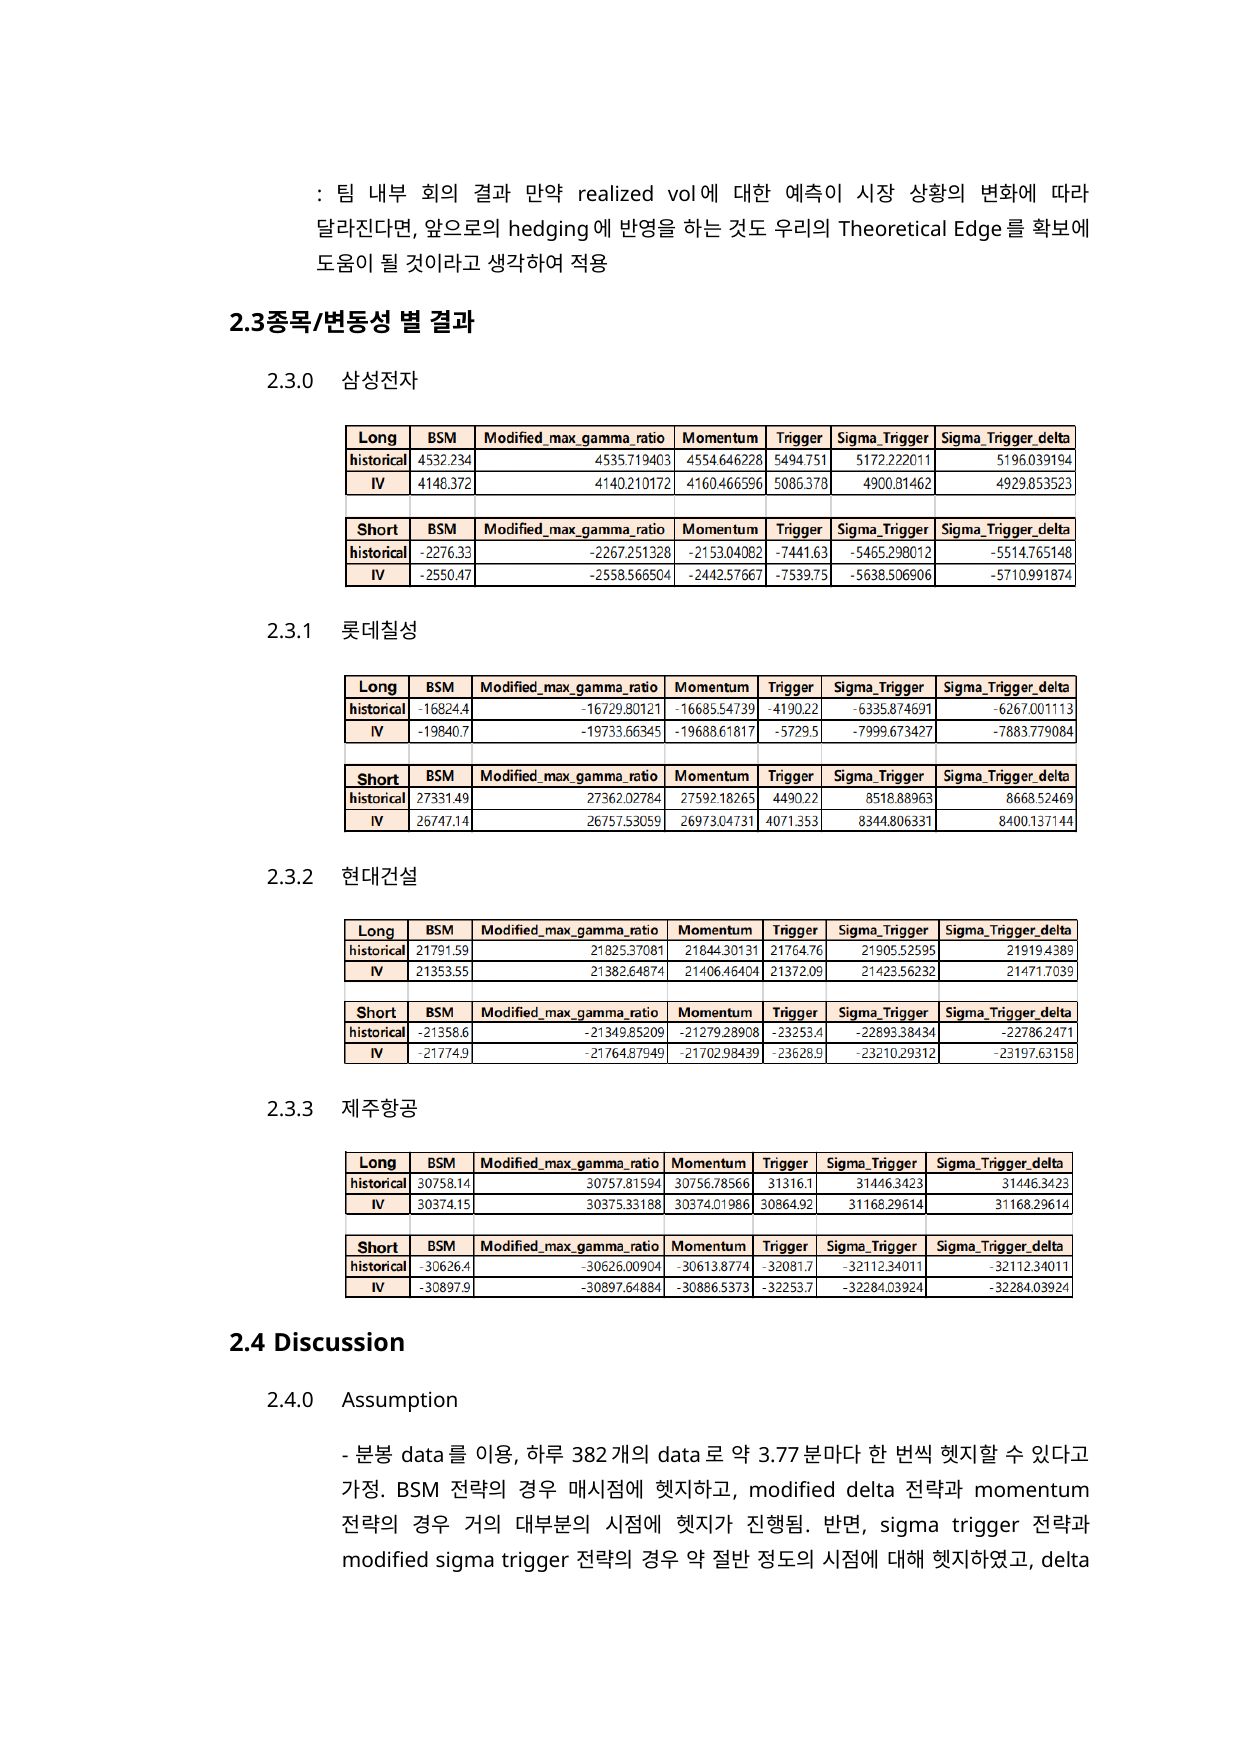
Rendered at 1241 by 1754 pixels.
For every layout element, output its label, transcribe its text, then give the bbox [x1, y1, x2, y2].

list 제주항공 [267, 1092, 1090, 1123]
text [342, 1438, 1090, 1573]
list Assumption [267, 1385, 1090, 1413]
list 종목/변동성 별 결과 [229, 302, 1090, 338]
picture [341, 670, 1082, 836]
picture [341, 916, 1082, 1068]
list Discussion [229, 1325, 1090, 1359]
list 현대건설 [267, 861, 1090, 891]
list 롯데칠성 [267, 615, 1090, 645]
picture [341, 420, 1082, 590]
list 삼성전자 [267, 365, 1090, 395]
picture [341, 1148, 1078, 1301]
text : 팀 내부 회의 결과 만약 realized vol에 대한 예측이 시장 상황의 변화에 따라 달라진다면, 앞으로의 hedging에 반영을 하는 것도 우리의 Theoretical Edge를 확보에 도움이 될 것이라고 생각하여 적용 [317, 177, 1090, 277]
